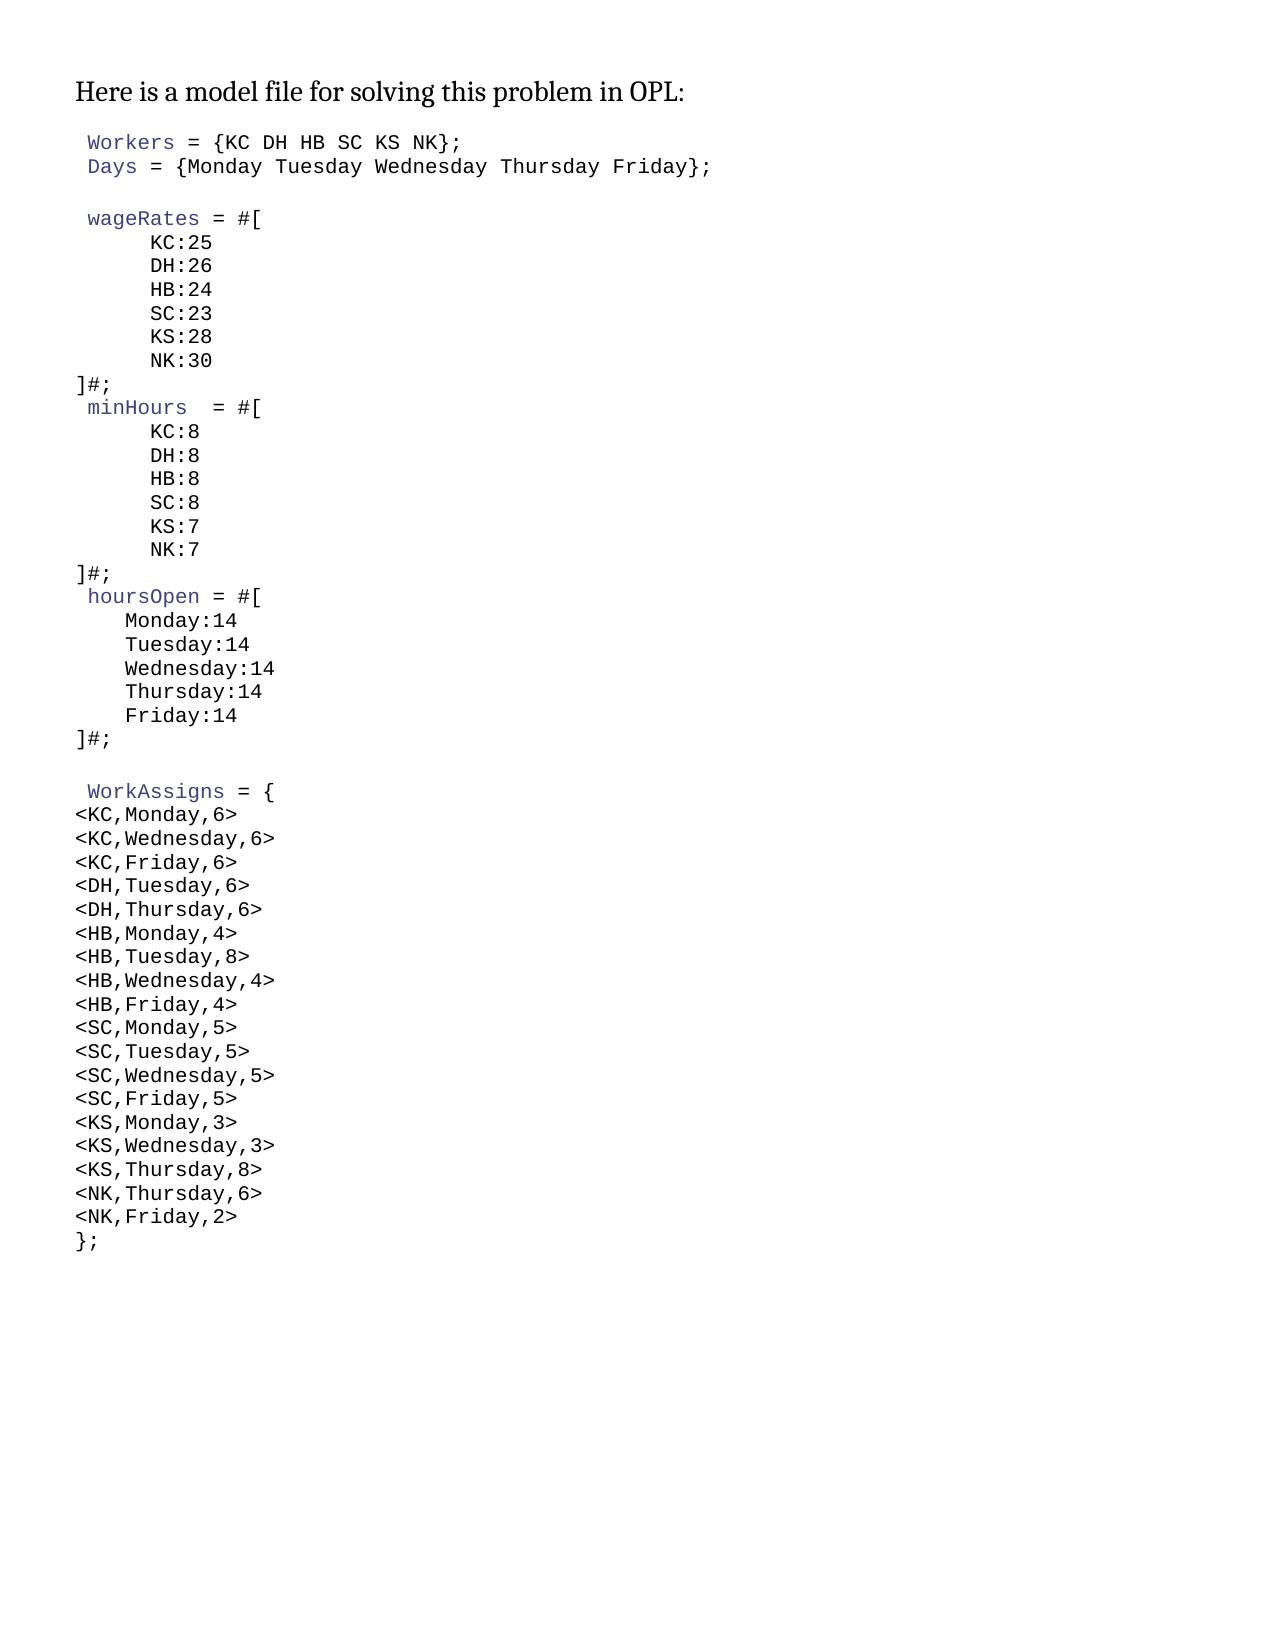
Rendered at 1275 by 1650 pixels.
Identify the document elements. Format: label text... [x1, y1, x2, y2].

text WorkAssigns = { [75, 781, 1200, 804]
text hoursOpen = #[ [75, 587, 1200, 610]
text Monday:14 [75, 610, 1200, 634]
text NK:7 [75, 539, 1200, 563]
text HB:8 [75, 468, 1200, 492]
text minHours = #[ [75, 397, 1200, 421]
text Thursday:14 [75, 681, 1200, 705]
text <SC,Wednesday,5> [75, 1064, 1200, 1088]
text <HB,Friday,4> [75, 994, 1200, 1017]
text HB:24 [75, 279, 1200, 303]
text <DH,Thursday,6> [75, 899, 1200, 923]
text Friday:14 [75, 705, 1200, 728]
text Days = {Monday Tuesday Wednesday Thursday Friday}; [75, 156, 1200, 179]
text <DH,Tuesday,6> [75, 875, 1200, 899]
text <KC,Monday,6> [75, 804, 1200, 828]
text <HB,Wednesday,4> [75, 970, 1200, 994]
text SC:8 [75, 492, 1200, 516]
text <KS,Monday,3> [75, 1112, 1200, 1136]
text ]#; [75, 563, 1200, 587]
text DH:26 [75, 256, 1200, 279]
text <KC,Friday,6> [75, 852, 1200, 875]
text <KC,Wednesday,6> [75, 828, 1200, 852]
text KC:8 [75, 421, 1200, 445]
text wageRates = #[ [75, 208, 1200, 232]
text Workers = {KC DH HB SC KS NK}; [75, 132, 1200, 156]
text <KS,Thursday,8> [75, 1159, 1200, 1183]
text <SC,Friday,5> [75, 1088, 1200, 1112]
text ]#; [75, 728, 1200, 752]
text DH:8 [75, 445, 1200, 468]
text }; [75, 1230, 1200, 1254]
text <HB,Tuesday,8> [75, 946, 1200, 970]
text <HB,Monday,4> [75, 923, 1200, 946]
text <SC,Monday,5> [75, 1017, 1200, 1041]
text KS:7 [75, 516, 1200, 539]
text KS:28 [75, 326, 1200, 350]
text KC:25 [75, 232, 1200, 256]
text <KS,Wednesday,3> [75, 1136, 1200, 1159]
text Wednesday:14 [75, 657, 1200, 681]
text ]#; [75, 374, 1200, 397]
text SC:23 [75, 303, 1200, 326]
text <NK,Friday,2> [75, 1206, 1200, 1230]
text <SC,Tuesday,5> [75, 1041, 1200, 1064]
text NK:30 [75, 350, 1200, 374]
text <NK,Thursday,6> [75, 1183, 1200, 1206]
text Tuesday:14 [75, 634, 1200, 657]
text Here is a model file for solving this problem in OPL: [75, 75, 1200, 108]
